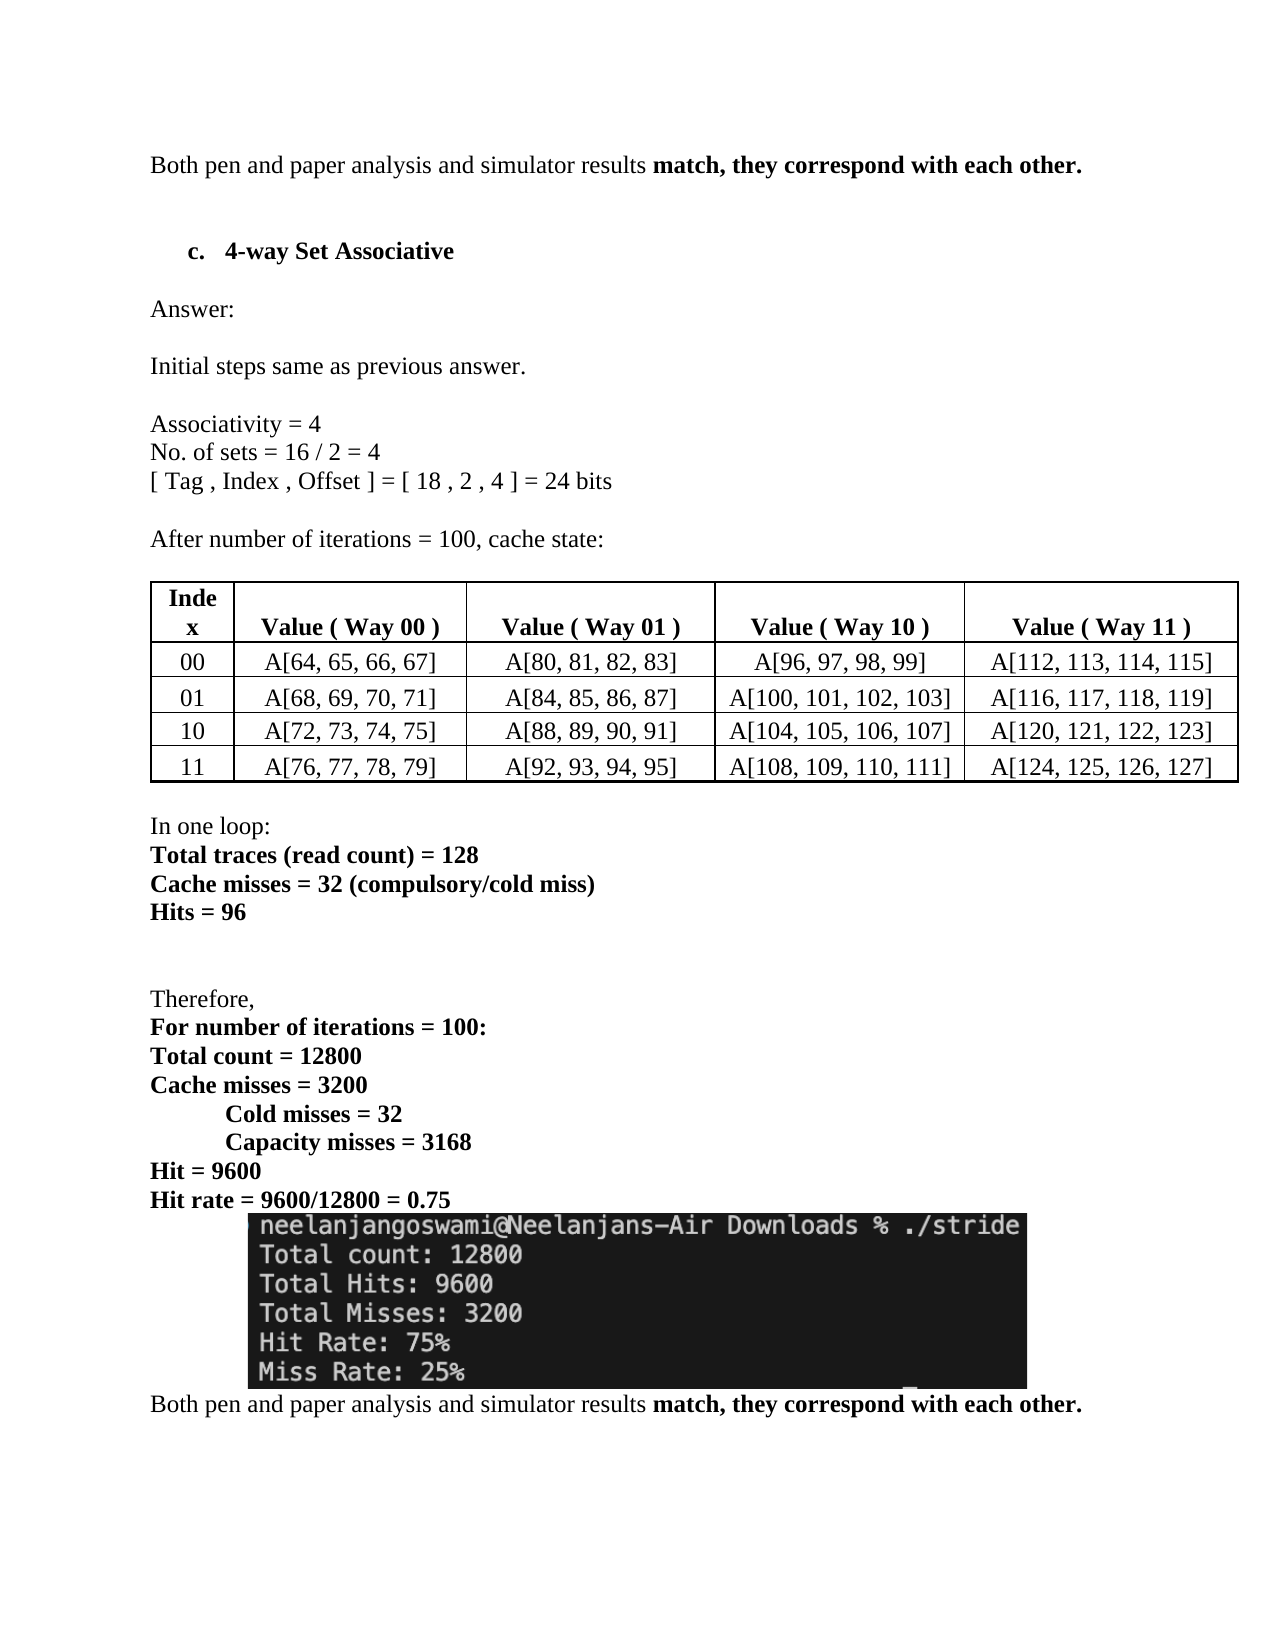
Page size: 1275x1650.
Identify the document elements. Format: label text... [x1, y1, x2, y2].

table_header Value ( Way 10 ) [716, 583, 964, 641]
table_cell A[100, 101, 102, 103] [716, 677, 964, 712]
table_cell A[112, 113, 114, 115] [965, 643, 1237, 676]
table_header Value ( Way 01 ) [467, 583, 714, 641]
text Therefore, [150, 984, 1125, 1012]
table_cell A[104, 105, 106, 107] [716, 713, 964, 745]
table_cell 11 [152, 746, 233, 780]
table_cell A[76, 77, 78, 79] [235, 746, 466, 780]
table_cell A[96, 97, 98, 99] [716, 643, 964, 676]
table_header Index [152, 583, 233, 641]
text Total traces (read count) = 128 [150, 840, 1125, 869]
text Hits = 96 [150, 897, 1125, 926]
text Cold misses = 32 [150, 1099, 1125, 1127]
table_cell 00 [152, 643, 233, 676]
picture [247, 1213, 1028, 1389]
text Both pen and paper analysis and simulator results match, they correspond with each other. [150, 150, 1125, 179]
text For number of iterations = 100: [150, 1012, 1125, 1041]
text Answer: [150, 294, 1125, 322]
table_cell A[68, 69, 70, 71] [235, 677, 466, 712]
table_cell A[84, 85, 86, 87] [467, 677, 714, 712]
table_cell A[88, 89, 90, 91] [467, 713, 714, 745]
table_cell A[108, 109, 110, 111] [716, 746, 964, 780]
text Capacity misses = 3168 [150, 1127, 1125, 1156]
text Associativity = 4 [150, 409, 1125, 437]
text In one loop: [150, 811, 1125, 840]
text Total count = 12800 [150, 1041, 1125, 1070]
text [ Tag , Index , Offset ] = [ 18 , 2 , 4 ] = 24 bits [150, 466, 1125, 495]
table_header Value ( Way 00 ) [235, 583, 466, 641]
table_cell A[116, 117, 118, 119] [965, 677, 1237, 712]
text Initial steps same as previous answer. [150, 351, 1125, 380]
text Both pen and paper analysis and simulator results match, they correspond with each other. [150, 1389, 1125, 1417]
text Cache misses = 32 (compulsory/cold miss) [150, 869, 1125, 897]
list 4-way Set Associative [187, 236, 1125, 265]
table_cell A[124, 125, 126, 127] [965, 746, 1237, 780]
text After number of iterations = 100, cache state: [150, 524, 1125, 552]
text Hit = 9600 [150, 1156, 1125, 1185]
table_cell A[120, 121, 122, 123] [965, 713, 1237, 745]
text Cache misses = 3200 [150, 1070, 1125, 1099]
table_cell A[64, 65, 66, 67] [235, 643, 466, 676]
table_cell A[92, 93, 94, 95] [467, 746, 714, 780]
table_cell 01 [152, 677, 233, 712]
table_cell A[80, 81, 82, 83] [467, 643, 714, 676]
text Hit rate = 9600/12800 = 0.75 [150, 1185, 1125, 1214]
table_cell 10 [152, 713, 233, 745]
table_header Value ( Way 11 ) [965, 583, 1237, 641]
text No. of sets = 16 / 2 = 4 [150, 437, 1125, 466]
table_cell A[72, 73, 74, 75] [235, 713, 466, 745]
